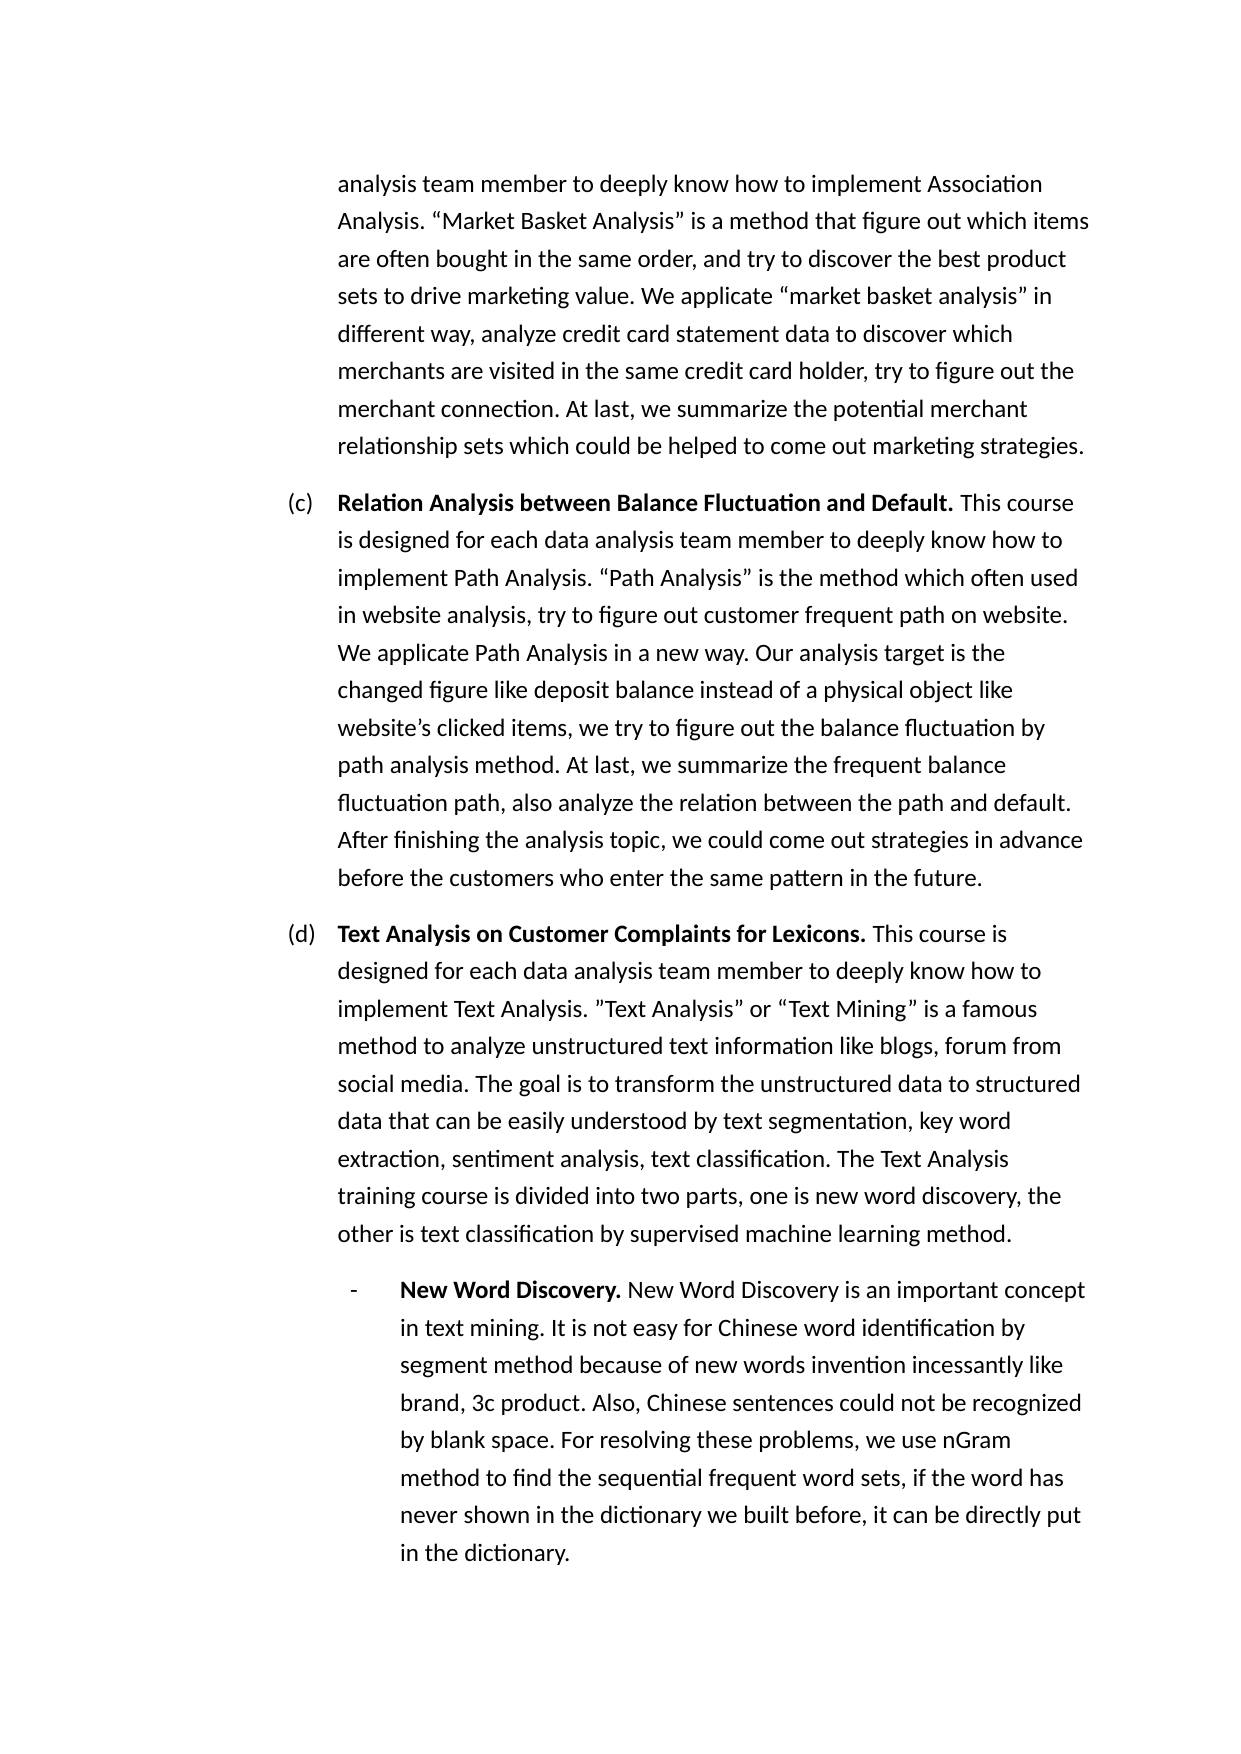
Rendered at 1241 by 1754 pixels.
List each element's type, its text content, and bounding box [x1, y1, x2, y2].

list New Word Discovery. New Word Discovery is an important concept in text mining. It is not easy for Chinese word identification by segment method because of new words invention incessantly like brand, 3c product. Also, Chinese sentences could not be recognized by blank space. For resolving these problems, we use nGram method to find the sequential frequent word sets, if the word has never shown in the dictionary we built before, it can be directly put in the dictionary. [350, 1271, 1090, 1571]
list Relation Analysis between Balance Fluctuation and Default. This course is designed for each data analysis team member to deeply know how to implement Path Analysis. “Path Analysis” is the method which often used in website analysis, try to figure out customer frequent path on website. We applicate Path Analysis in a new way. Our analysis target is the changed figure like deposit balance instead of a physical object like website’s clicked items, we try to figure out the balance fluctuation by path analysis method. At last, we summarize the frequent balance fluctuation path, also analyze the relation between the path and default. After finishing the analysis topic, we could come out strategies in advance before the customers who enter the same pattern in the future. [287, 483, 1090, 896]
list Text Analysis on Customer Complaints for Lexicons. This course is designed for each data analysis team member to deeply know how to implement Text Analysis. ”Text Analysis” or “Text Mining” is a famous method to analyze unstructured text information like blogs, forum from social media. The goal is to transform the unstructured data to structured data that can be easily understood by text segmentation, key word extraction, sentiment analysis, text classification. The Text Analysis training course is divided into two parts, one is new word discovery, the other is text classification by supervised machine learning method. [287, 914, 1090, 1252]
